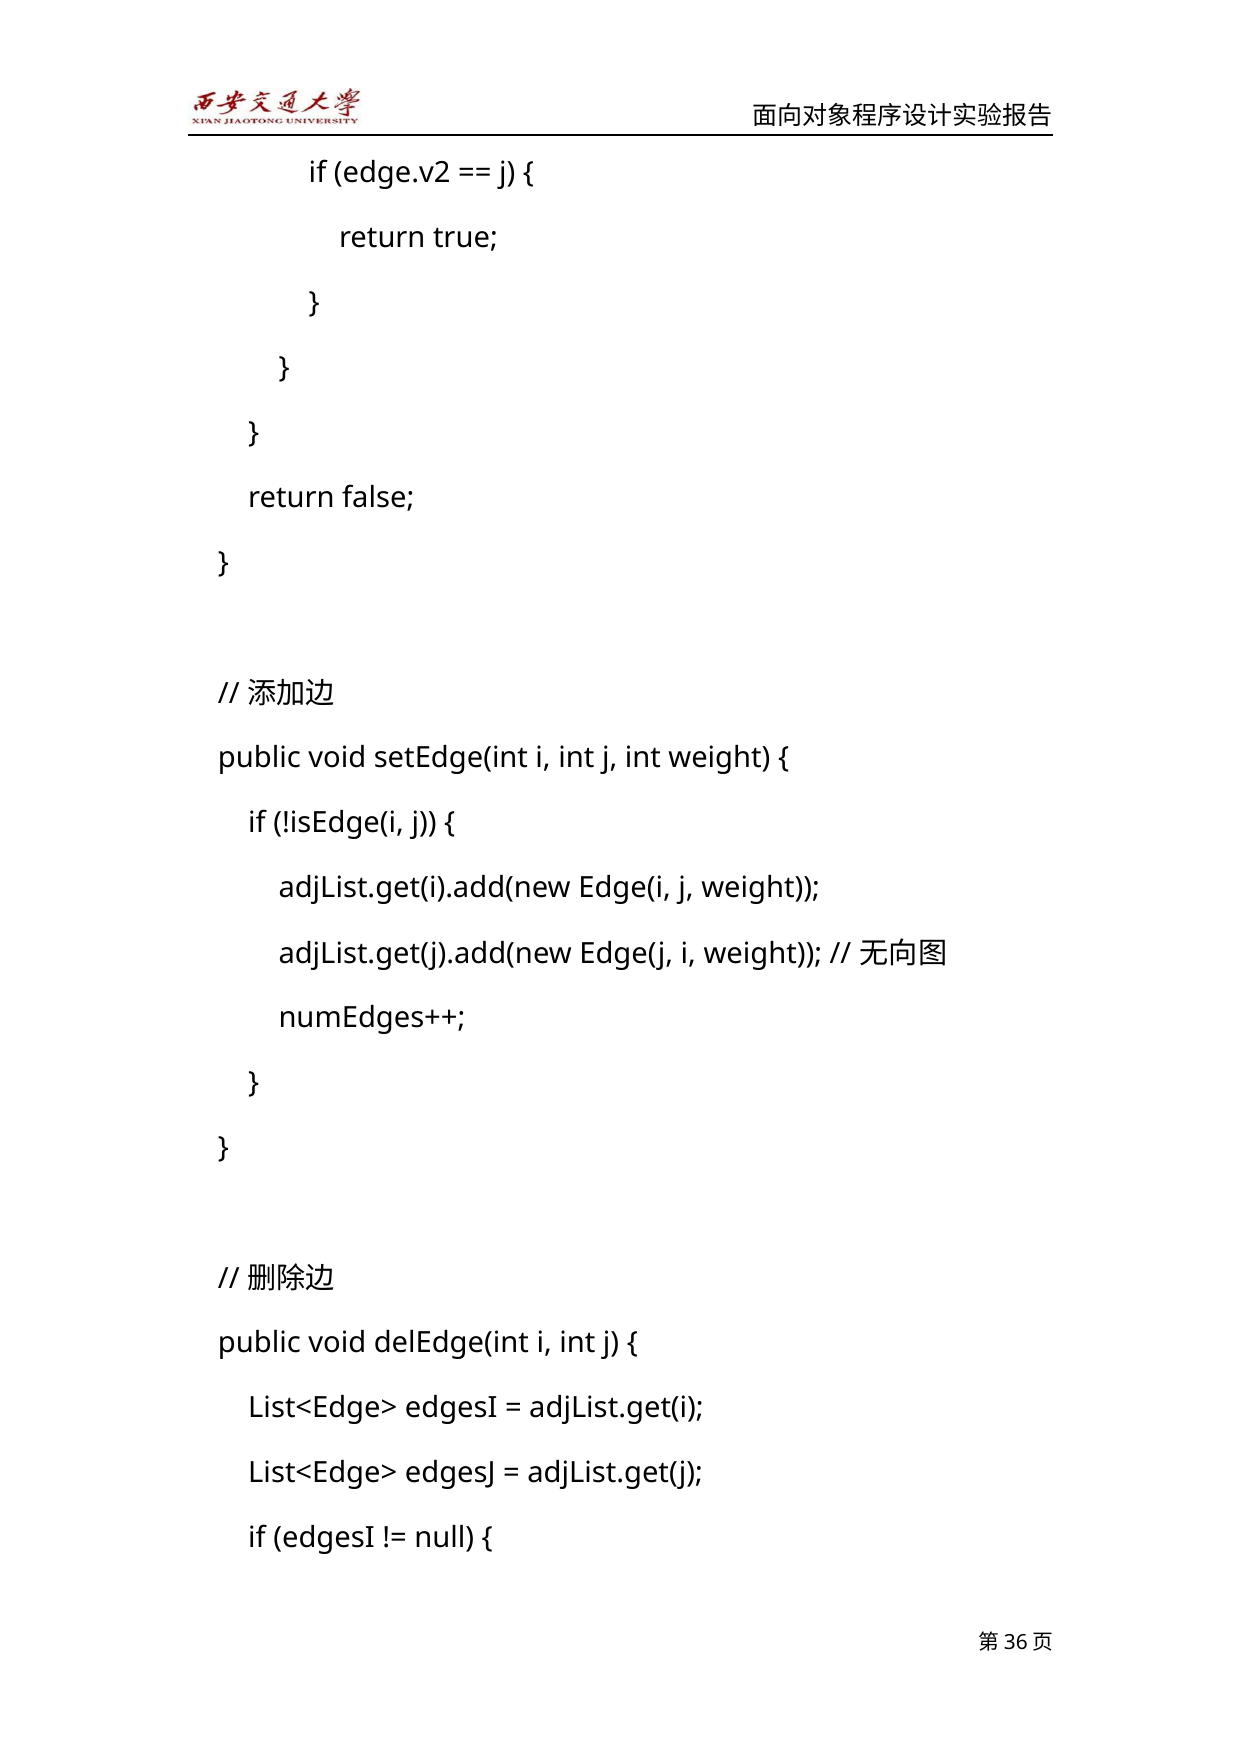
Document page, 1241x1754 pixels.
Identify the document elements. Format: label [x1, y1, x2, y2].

text [187, 138, 1053, 1568]
picture [187, 88, 363, 125]
